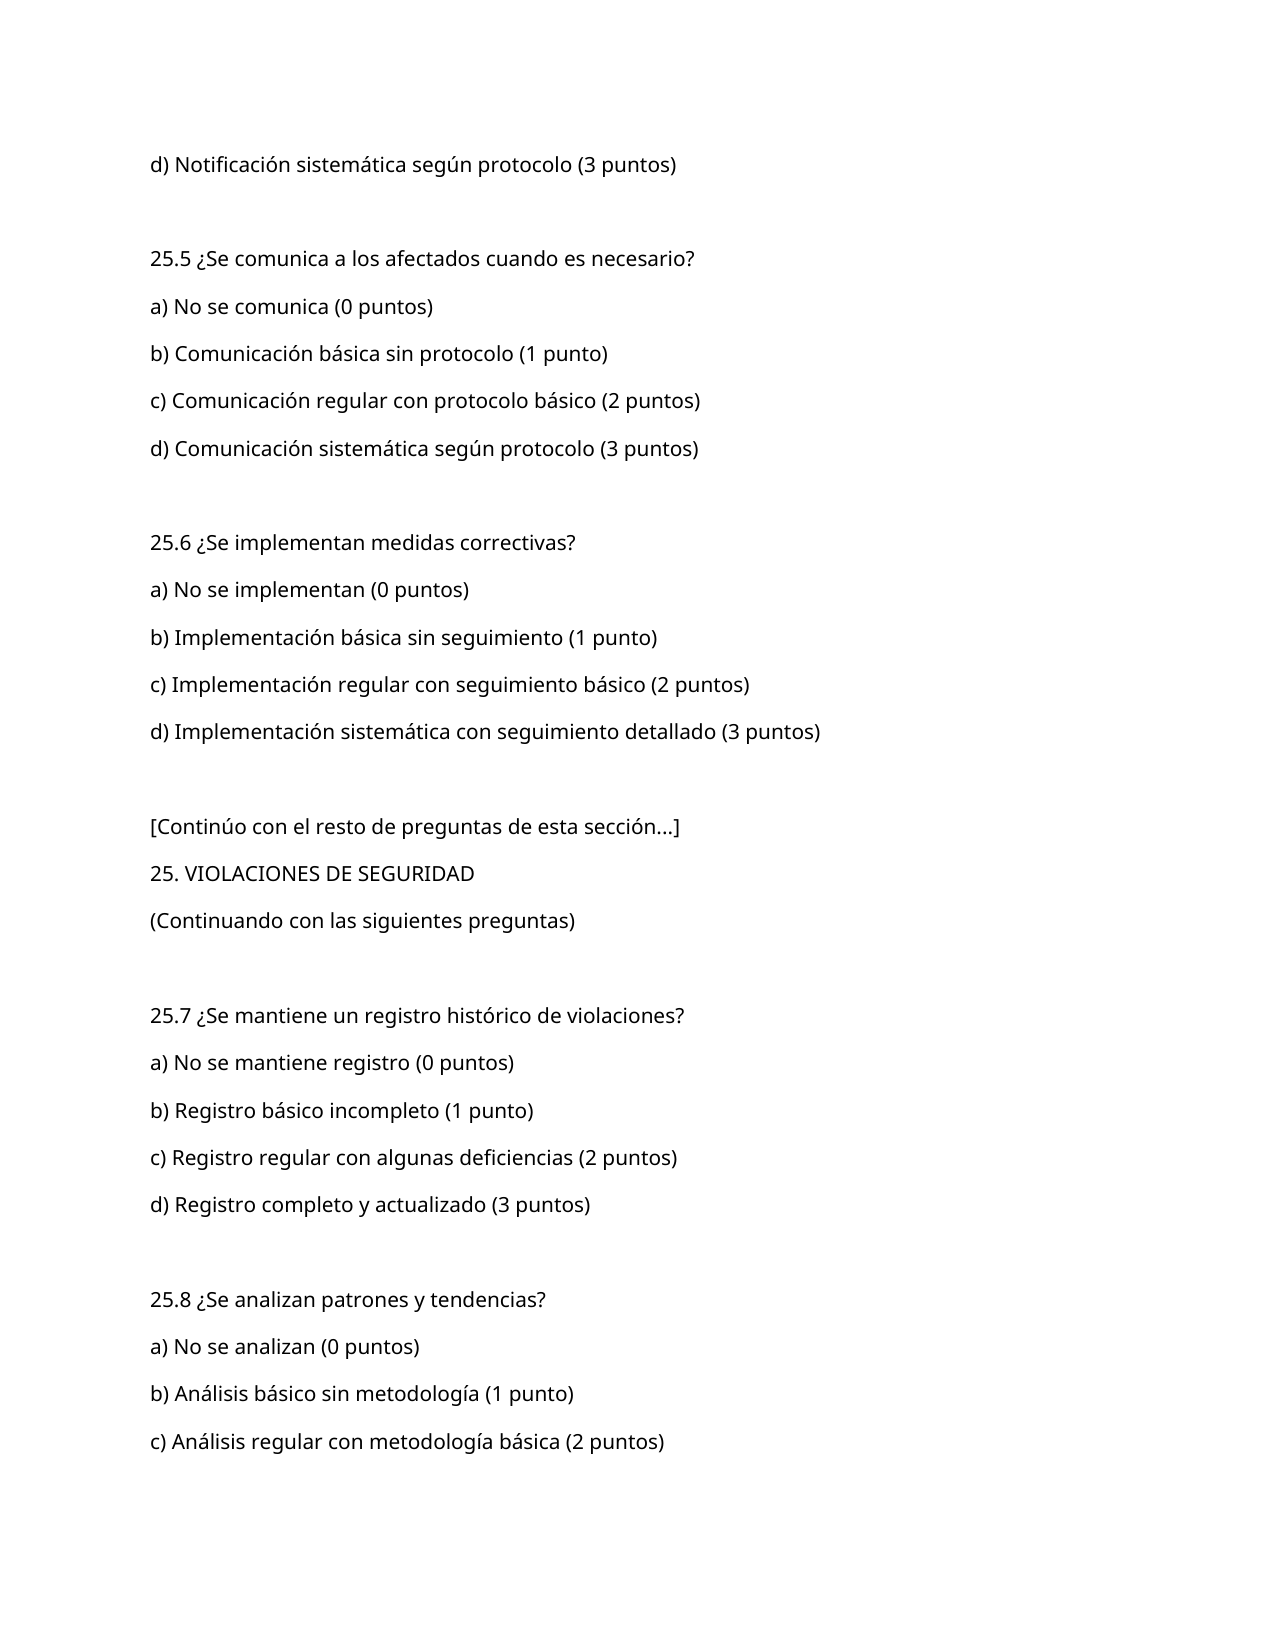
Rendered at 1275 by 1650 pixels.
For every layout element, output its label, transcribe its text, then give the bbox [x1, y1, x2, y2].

text d) Comunicación sistemática según protocolo (3 puntos) [150, 434, 1125, 462]
text 25.8 ¿Se analizan patrones y tendencias? [150, 1285, 1125, 1313]
text 25.7 ¿Se mantiene un registro histórico de violaciones? [150, 1001, 1125, 1030]
text a) No se mantiene registro (0 puntos) [150, 1048, 1125, 1077]
text a) No se analizan (0 puntos) [150, 1332, 1125, 1361]
text c) Comunicación regular con protocolo básico (2 puntos) [150, 386, 1125, 415]
text c) Análisis regular con metodología básica (2 puntos) [150, 1427, 1125, 1455]
text [Continúo con el resto de preguntas de esta sección...] [150, 812, 1125, 841]
text d) Notificación sistemática según protocolo (3 puntos) [150, 150, 1125, 178]
text b) Implementación básica sin seguimiento (1 punto) [150, 623, 1125, 651]
text 25. VIOLACIONES DE SEGURIDAD [150, 859, 1125, 888]
text a) No se comunica (0 puntos) [150, 292, 1125, 320]
text c) Registro regular con algunas deficiencias (2 puntos) [150, 1143, 1125, 1172]
text a) No se implementan (0 puntos) [150, 576, 1125, 604]
text b) Comunicación básica sin protocolo (1 punto) [150, 339, 1125, 368]
text c) Implementación regular con seguimiento básico (2 puntos) [150, 670, 1125, 699]
text b) Análisis básico sin metodología (1 punto) [150, 1379, 1125, 1408]
text (Continuando con las siguientes preguntas) [150, 907, 1125, 935]
text b) Registro básico incompleto (1 punto) [150, 1096, 1125, 1124]
text 25.6 ¿Se implementan medidas correctivas? [150, 528, 1125, 557]
text d) Implementación sistemática con seguimiento detallado (3 puntos) [150, 717, 1125, 746]
text 25.5 ¿Se comunica a los afectados cuando es necesario? [150, 244, 1125, 273]
text d) Registro completo y actualizado (3 puntos) [150, 1190, 1125, 1219]
